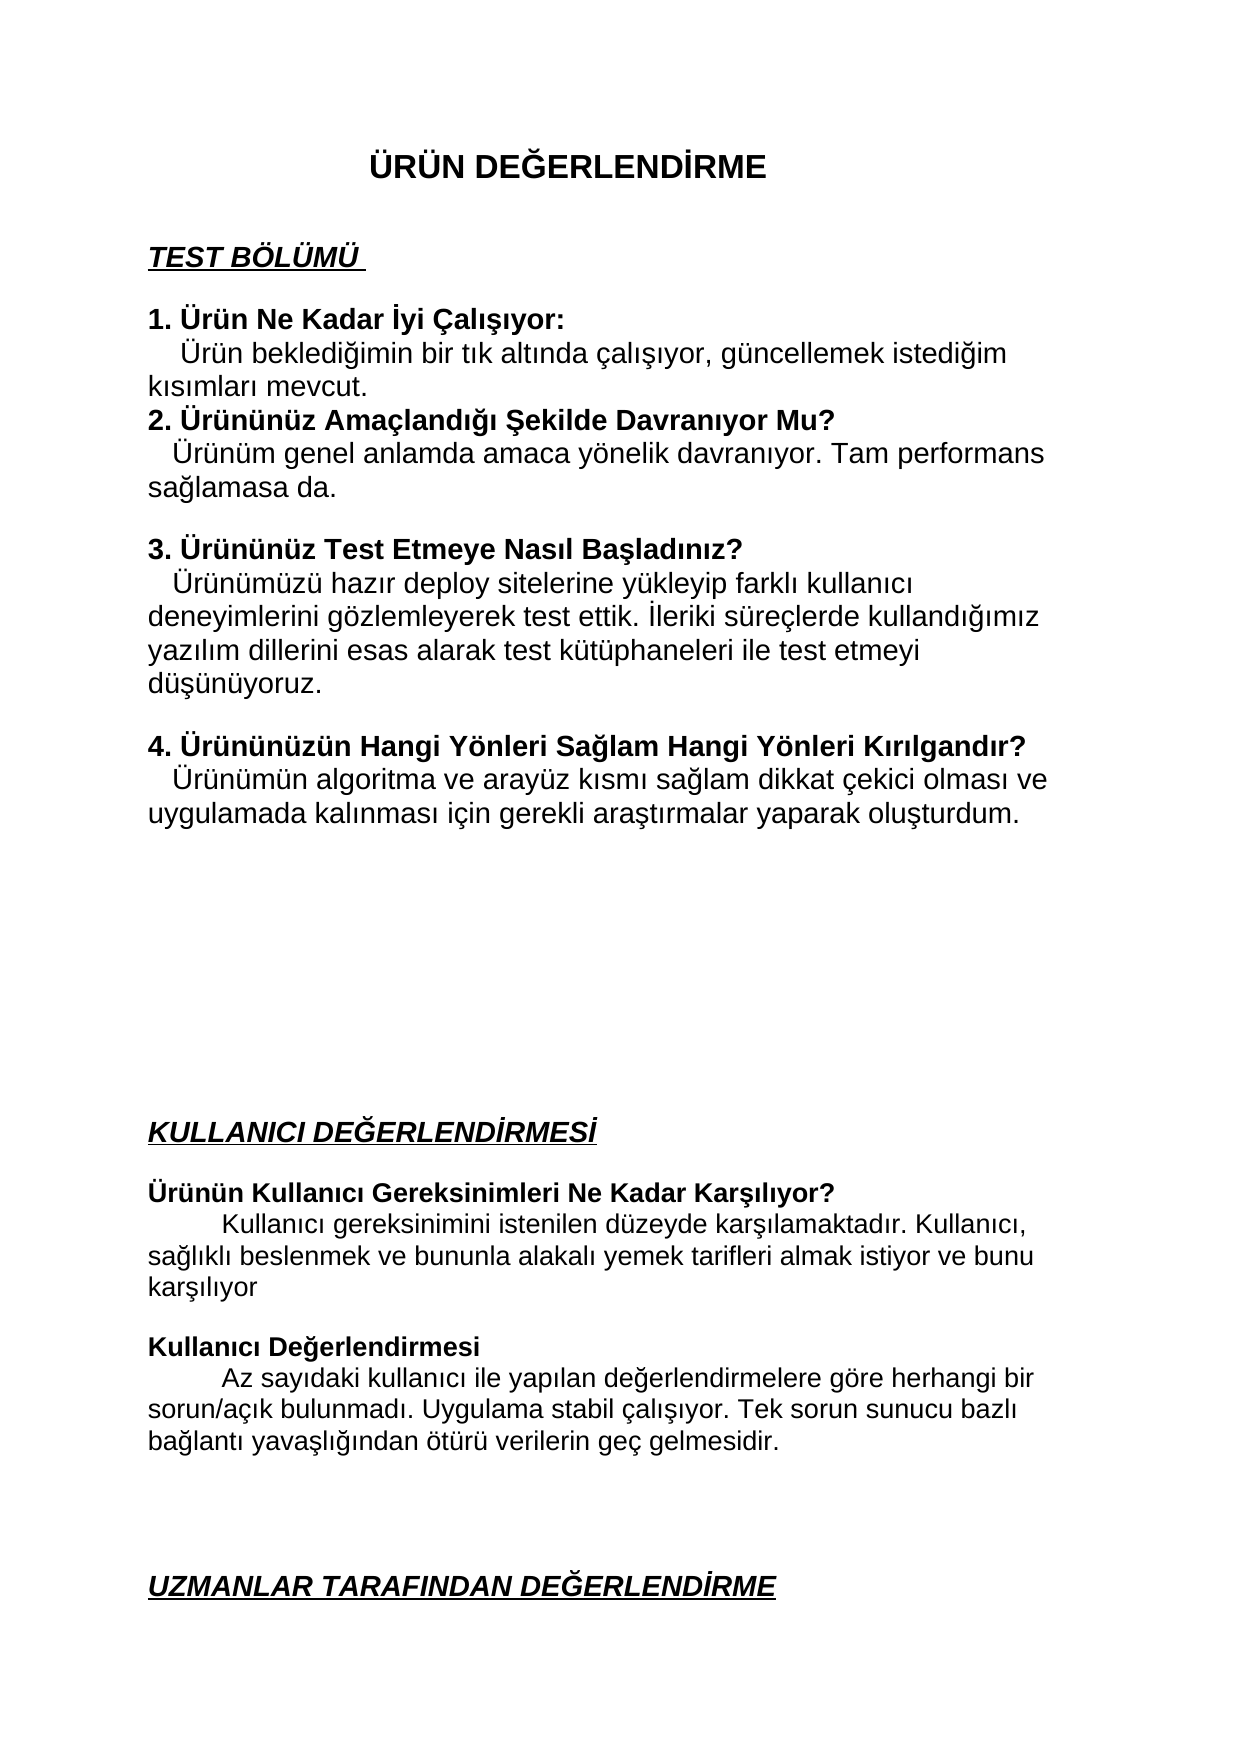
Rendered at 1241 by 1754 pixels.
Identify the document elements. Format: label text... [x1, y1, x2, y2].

text Ürünümün algoritma ve arayüz kısmı sağlam dikkat çekici olması ve uygulamada kalınması için gerekli araştırmalar yaparak oluşturdum. [148, 762, 1093, 1090]
text 1. Ürün Ne Kadar İyi Çalışıyor: [148, 302, 1093, 336]
text ÜRÜN DEĞERLENDİRME [148, 148, 1093, 186]
text Kullanıcı gereksinimini istenilen düzeyde karşılamaktadır. Kullanıcı, sağlıklı beslenmek ve bununla alakalı yemek tarifleri almak istiyor ve bunu karşılıyor [148, 1208, 1093, 1302]
text 2. Ürününüz Amaçlandığı Şekilde Davranıyor Mu? [148, 403, 1093, 436]
text UZMANLAR TARAFINDAN DEĞERLENDİRME [148, 1569, 1093, 1602]
text Az sayıdaki kullanıcı ile yapılan değerlendirmelere göre herhangi bir sorun/açık bulunmadı. Uygulama stabil çalışıyor. Tek sorun sunucu bazlı bağlantı yavaşlığından ötürü verilerin geç gelmesidir. [148, 1362, 1093, 1456]
text 3. Ürününüz Test Etmeye Nasıl Başladınız? [148, 532, 1093, 566]
text Ürünün Kullanıcı Gereksinimleri Ne Kadar Karşılıyor? [148, 1177, 1093, 1208]
text KULLANICI DEĞERLENDİRMESİ [148, 1115, 1093, 1148]
text Ürün beklediğimin bir tık altında çalışıyor, güncellemek istediğim kısımları mevcut. [148, 336, 1093, 403]
text 4. Ürününüzün Hangi Yönleri Sağlam Hangi Yönleri Kırılgandır? [148, 728, 1093, 762]
text Ürünümüzü hazır deploy sitelerine yükleyip farklı kullanıcı deneyimlerini gözlemleyerek test ettik. İleriki süreçlerde kullandığımız yazılım dillerini esas alarak test kütüphaneleri ile test etmeyi düşünüyoruz. [148, 566, 1093, 700]
text Ürünüm genel anlamda amaca yönelik davranıyor. Tam performans sağlamasa da. [148, 436, 1093, 503]
text TEST BÖLÜMÜ [148, 240, 1093, 273]
text Kullanıcı Değerlendirmesi [148, 1331, 1093, 1362]
